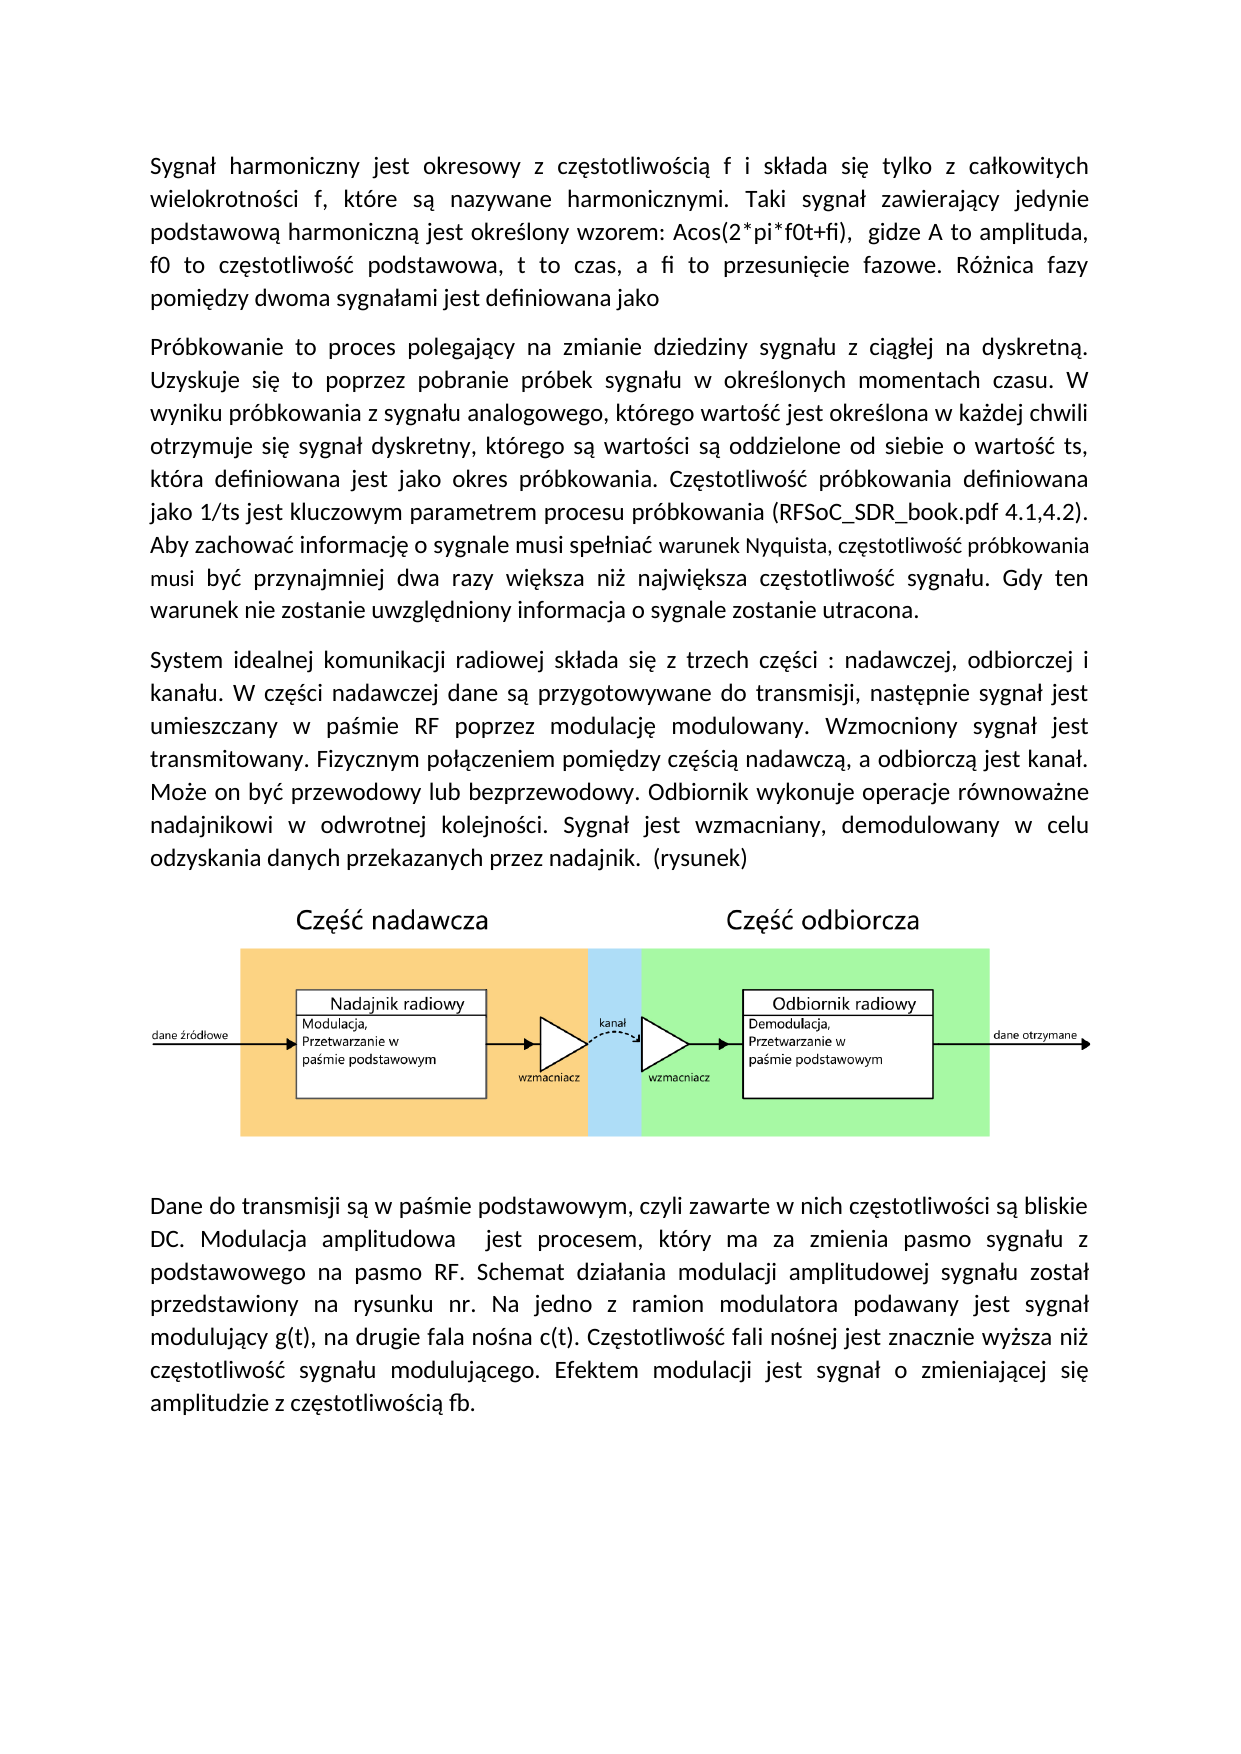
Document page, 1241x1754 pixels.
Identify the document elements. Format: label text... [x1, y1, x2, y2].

picture [150, 891, 1091, 1171]
text Dane do transmisji są w paśmie podstawowym, czyli zawarte w nich częstotliwości są bliskie DC. Modulacja amplitudowa jest procesem, który ma za zmienia pasmo sygnału z podstawowego na pasmo RF. Schemat działania modulacji amplitudowej sygnału został przedstawiony na rysunku nr. Na jedno z ramion modulatora podawany jest sygnał modulujący g(t), na drugie fala nośna c(t). Częstotliwość fali nośnej jest znacznie wyższa niż częstotliwość sygnału modulującego. Efektem modulacji jest sygnał o zmieniającej się amplitudzie z częstotliwością fb. [150, 1190, 1090, 1418]
text System idealnej komunikacji radiowej składa się z trzech części : nadawczej, odbiorczej i kanału. W części nadawczej dane są przygotowywane do transmisji, następnie sygnał jest umieszczany w paśmie RF poprzez modulację modulowany. Wzmocniony sygnał jest transmitowany. Fizycznym połączeniem pomiędzy częścią nadawczą, a odbiorczą jest kanał. Może on być przewodowy lub bezprzewodowy. Odbiornik wykonuje operacje równoważne nadajnikowi w odwrotnej kolejności. Sygnał jest wzmacniany, demodulowany w celu odzyskania danych przekazanych przez nadajnik. (rysunek) [150, 644, 1090, 872]
text Próbkowanie to proces polegający na zmianie dziedziny sygnału z ciągłej na dyskretną. Uzyskuje się to poprzez pobranie próbek sygnału w określonych momentach czasu. W wyniku próbkowania z sygnału analogowego, którego wartość jest określona w każdej chwili otrzymuje się sygnał dyskretny, którego są wartości są oddzielone od siebie o wartość ts, która definiowana jest jako okres próbkowania. Częstotliwość próbkowania definiowana jako 1/ts jest kluczowym parametrem procesu próbkowania (RFSoC_SDR_book.pdf 4.1,4.2). Aby zachować informację o sygnale musi spełniać warunek Nyquista, częstotliwość próbkowania musi być przynajmniej dwa razy większa niż największa częstotliwość sygnału. Gdy ten warunek nie zostanie uwzględniony informacja o sygnale zostanie utracona. [150, 331, 1090, 625]
text Sygnał harmoniczny jest okresowy z częstotliwością f i składa się tylko z całkowitych wielokrotności f, które są nazywane harmonicznymi. Taki sygnał zawierający jedynie podstawową harmoniczną jest określony wzorem: Acos(2*pi*f0t+fi), gidze A to amplituda, f0 to częstotliwość podstawowa, t to czas, a fi to przesunięcie fazowe. Różnica fazy pomiędzy dwoma sygnałami jest definiowana jako [150, 150, 1090, 312]
